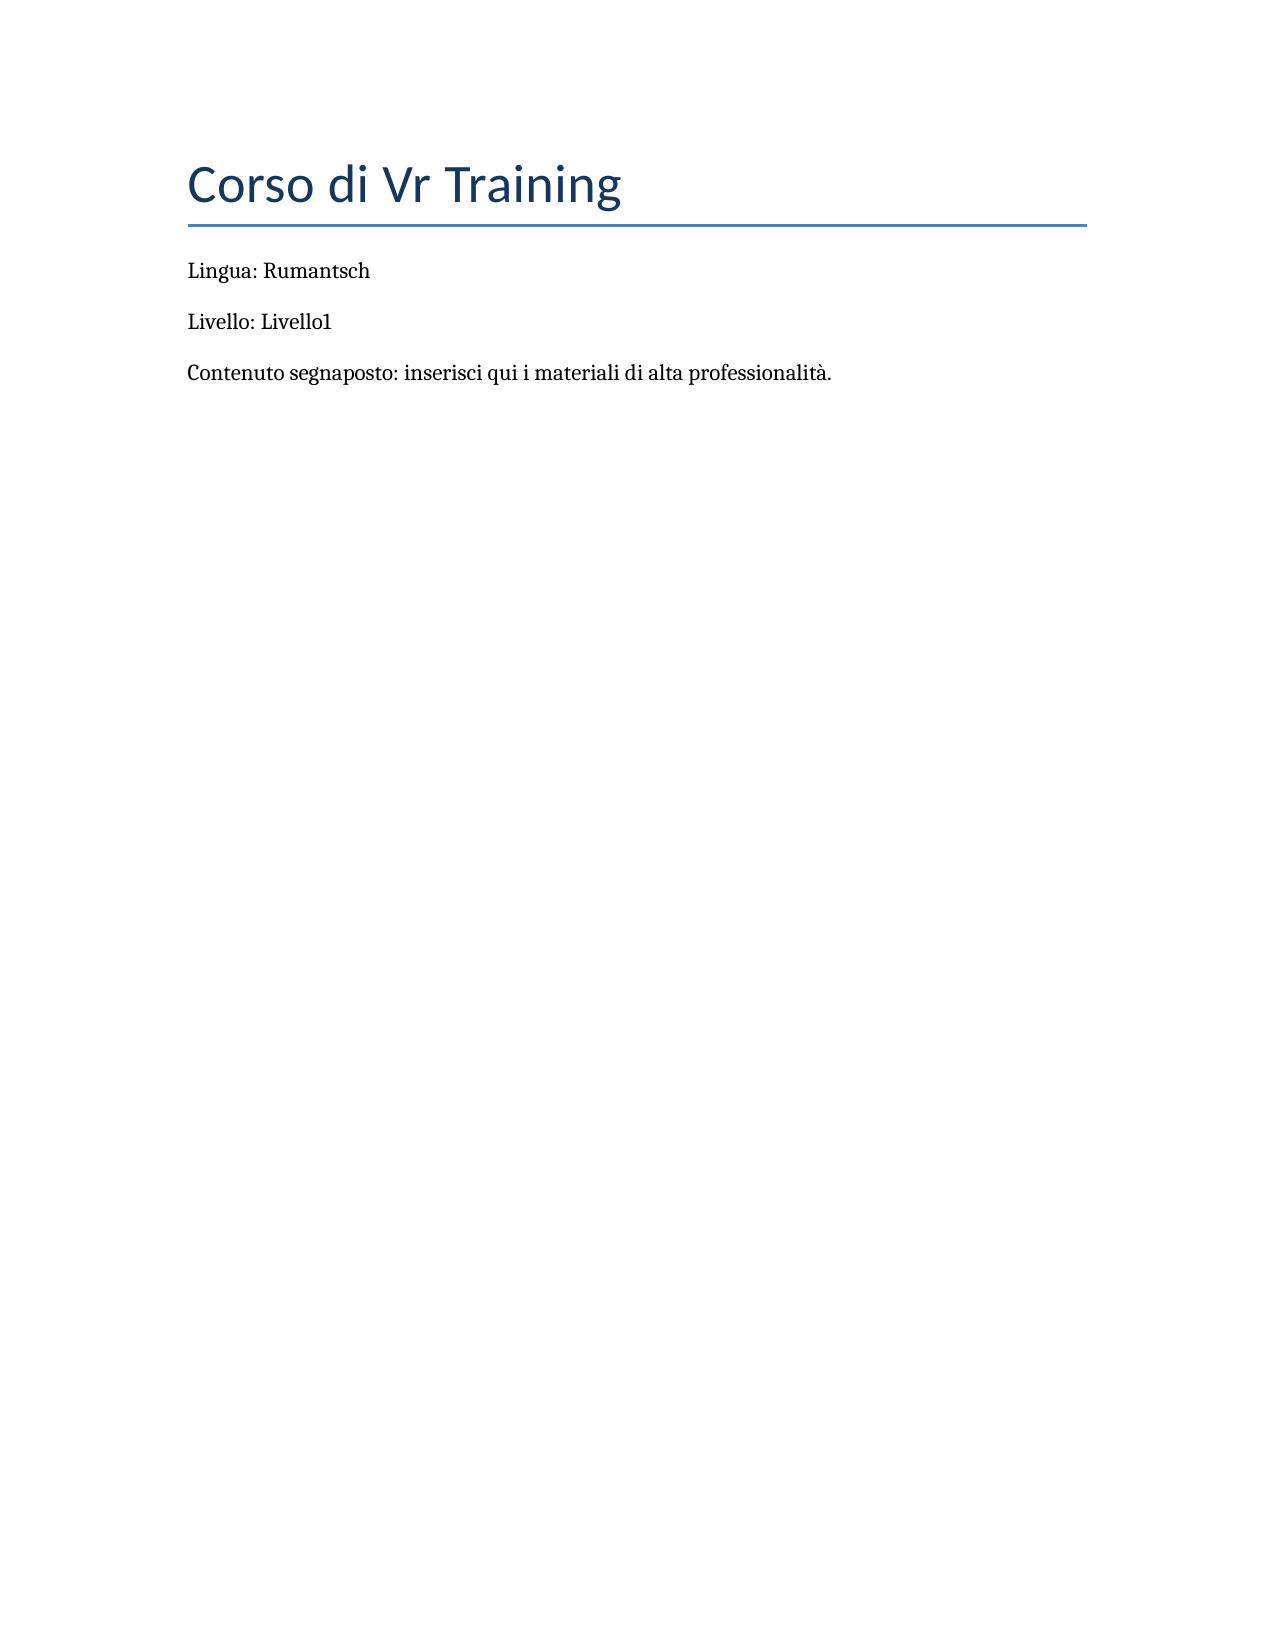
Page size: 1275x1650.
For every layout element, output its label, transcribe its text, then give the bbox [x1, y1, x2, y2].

title Corso di Vr Training [187, 150, 1087, 227]
text Contenuto segnaposto: inserisci qui i materiali di alta professionalità. [187, 360, 1087, 386]
text Livello: Livello1 [187, 309, 1087, 335]
text Lingua: Rumantsch [187, 258, 1087, 284]
